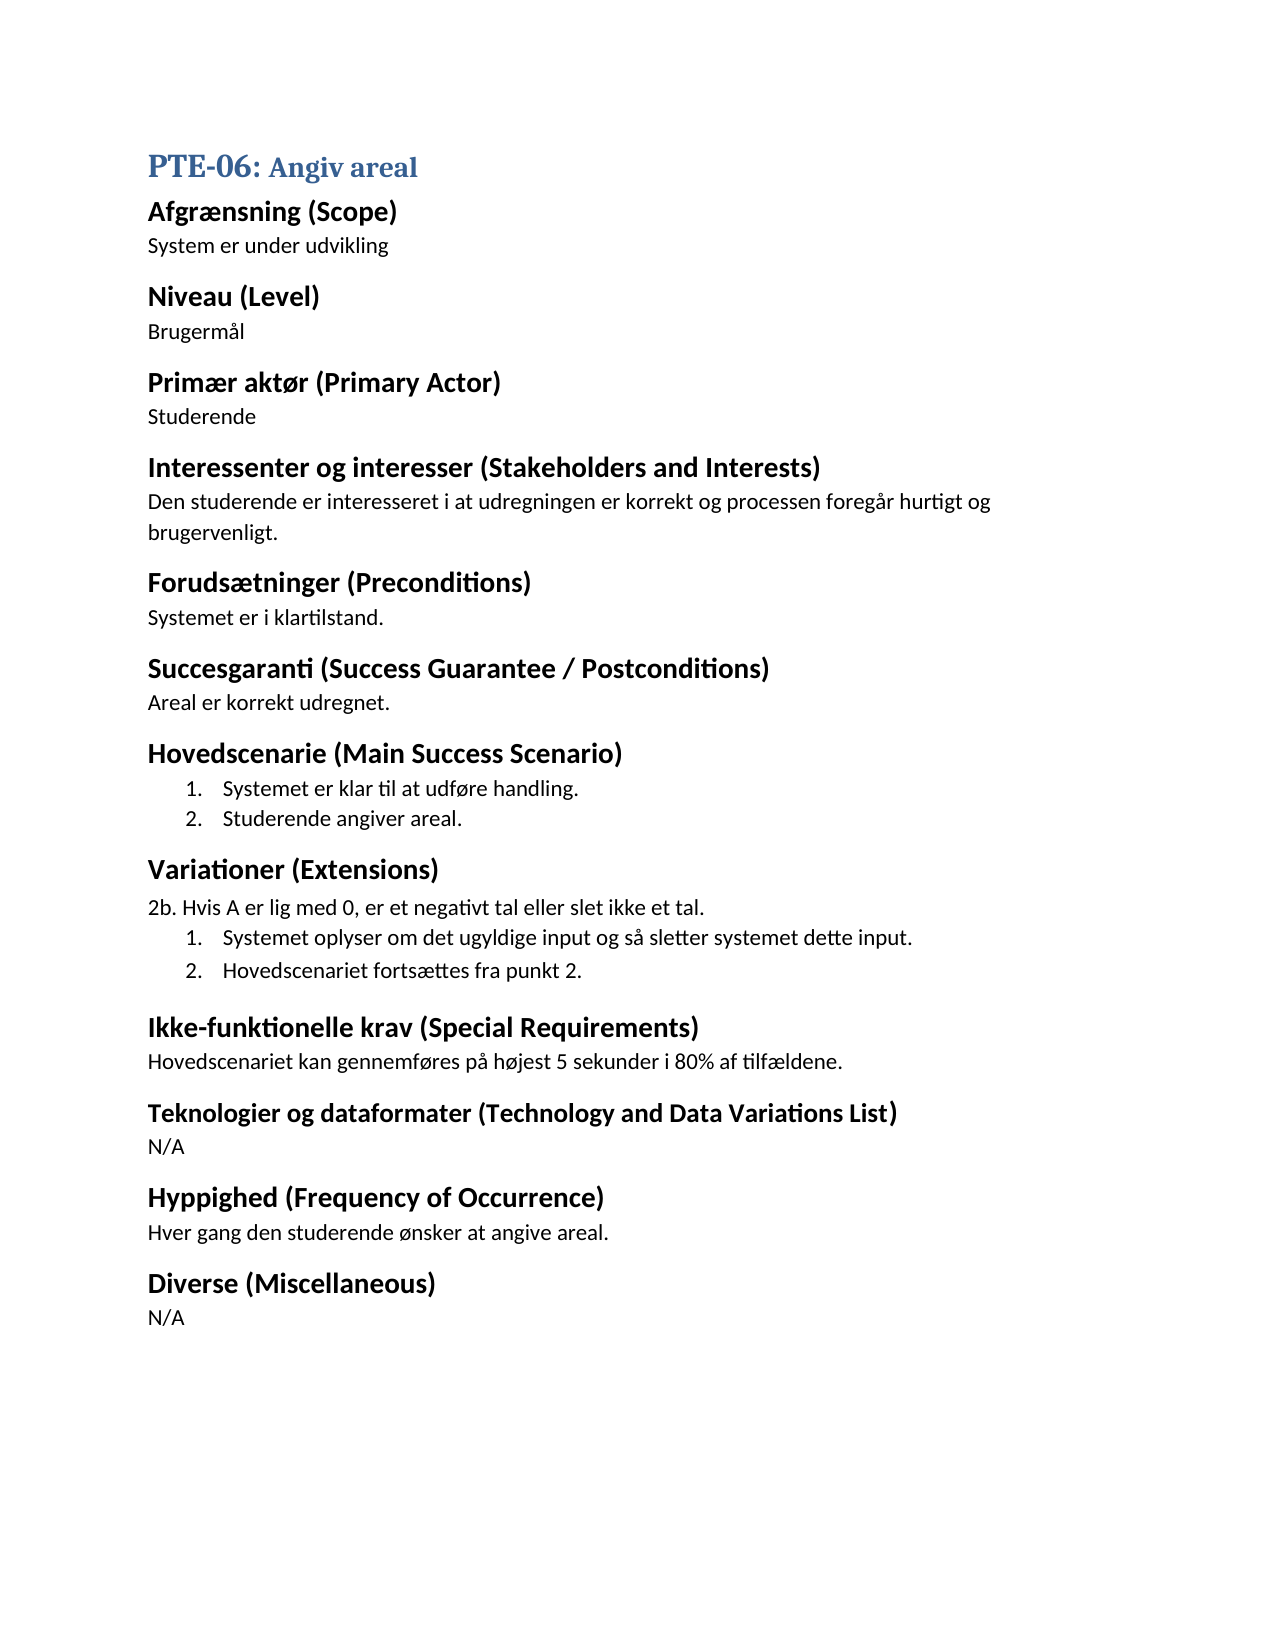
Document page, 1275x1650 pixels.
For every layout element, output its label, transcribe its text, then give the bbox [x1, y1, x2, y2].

subtitle Hyppighed (Frequency of Occurrence) [148, 1179, 1127, 1215]
text Systemet er i klartilstand. [148, 603, 1127, 631]
subtitle Teknologier og dataformater (Technology and Data Variations List) [148, 1094, 1127, 1130]
subtitle 2b. Hvis A er lig med 0, er et negativt tal eller slet ikke et tal. [148, 893, 1127, 921]
text Hovedscenariet kan gennemføres på højest 5 sekunder i 80% af tilfældene. [148, 1047, 1127, 1075]
subtitle Succesgaranti (Success Guarantee / Postconditions) [148, 650, 1127, 686]
subtitle Variationer (Extensions) [148, 851, 1127, 886]
text Studerende [148, 402, 1127, 430]
subtitle Forudsætninger (Preconditions) [148, 564, 1127, 600]
text Hver gang den studerende ønsker at angive areal. [148, 1218, 1127, 1246]
subtitle Hovedscenarie (Main Success Scenario) [148, 735, 1127, 771]
subtitle Niveau (Level) [148, 278, 1127, 314]
text System er under udvikling [148, 232, 1127, 259]
list Studerende angiver areal. [185, 804, 1127, 832]
subtitle Ikke-funktionelle krav (Special Requirements) [148, 1009, 1127, 1044]
subtitle PTE-06: Angiv areal [148, 148, 1127, 186]
subtitle Afgrænsning (Scope) [148, 193, 1127, 229]
text Brugermål [148, 317, 1127, 345]
list Systemet er klar til at udføre handling. [185, 774, 1127, 802]
text N/A [148, 1303, 1127, 1331]
subtitle Primær aktør (Primary Actor) [148, 364, 1127, 399]
text Areal er korrekt udregnet. [148, 688, 1127, 716]
subtitle Interessenter og interesser (Stakeholders and Interests) [148, 449, 1127, 485]
text Den studerende er interesseret i at udregningen er korrekt og processen foregår hurtigt og brugervenligt. [148, 487, 1127, 546]
list Hovedscenariet fortsættes fra punkt 2. [185, 956, 1127, 984]
subtitle Diverse (Miscellaneous) [148, 1265, 1127, 1300]
text N/A [148, 1132, 1127, 1161]
list Systemet oplyser om det ugyldige input og så sletter systemet dette input. [185, 923, 1127, 952]
